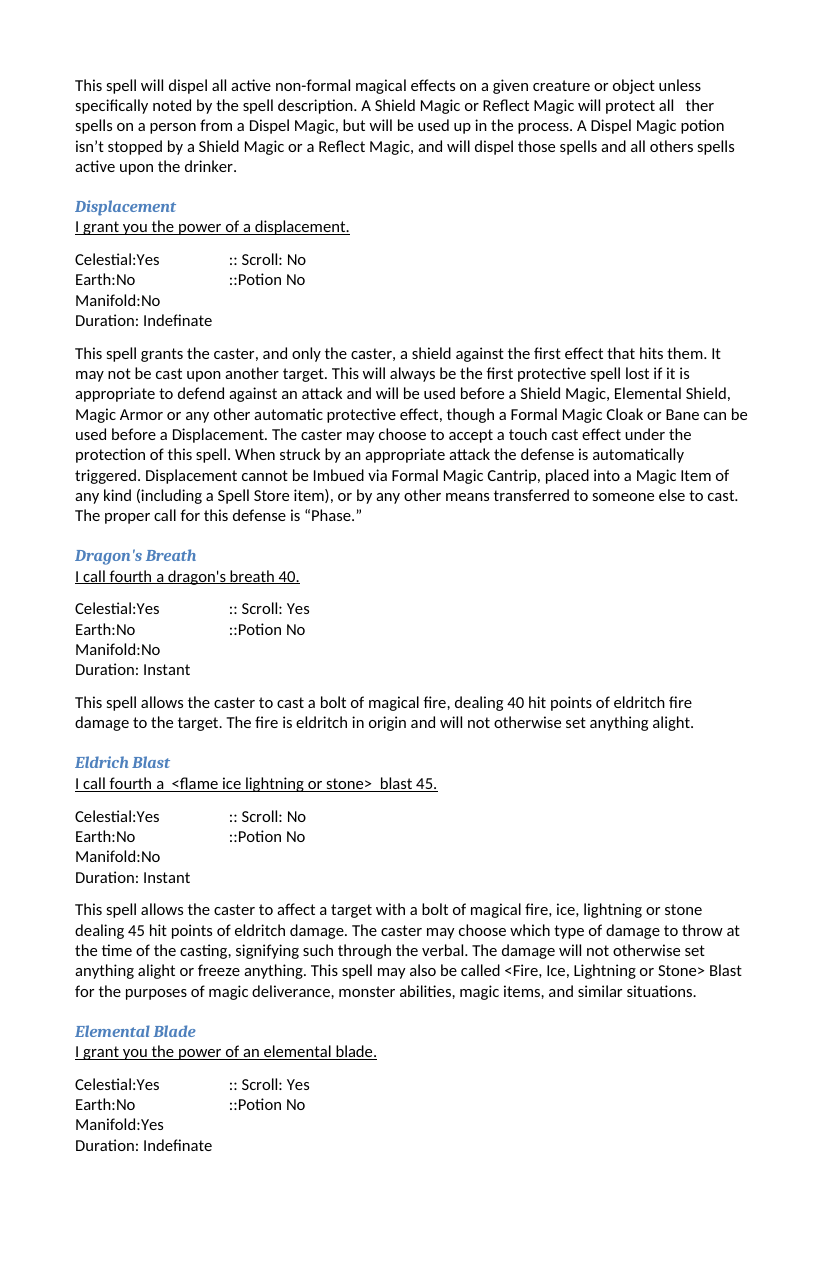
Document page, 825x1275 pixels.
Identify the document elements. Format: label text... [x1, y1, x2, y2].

text Celestial:Yes :: Scroll: Earth:No ::Potion Manifold:No Duration: [75, 599, 750, 680]
subtitle Eldrich Blast [75, 754, 750, 773]
text I call fourth a dragon's breath 40. [75, 566, 750, 586]
text Celestial:Yes :: Scroll: Earth:No ::Potion Manifold:No Duration: [75, 249, 750, 331]
text I call fourth a <flame ice lightning or stone> blast 45. [75, 773, 750, 793]
text I grant you the power of a displacement. [75, 217, 750, 237]
text I grant you the power of an elemental blade. [75, 1041, 750, 1062]
text Celestial:Yes :: Scroll: Earth:No ::Potion Manifold:No Duration: [75, 806, 750, 887]
text Celestial:Yes :: Scroll: Earth:No ::Potion Manifold:Yes Duration: [75, 1074, 750, 1155]
